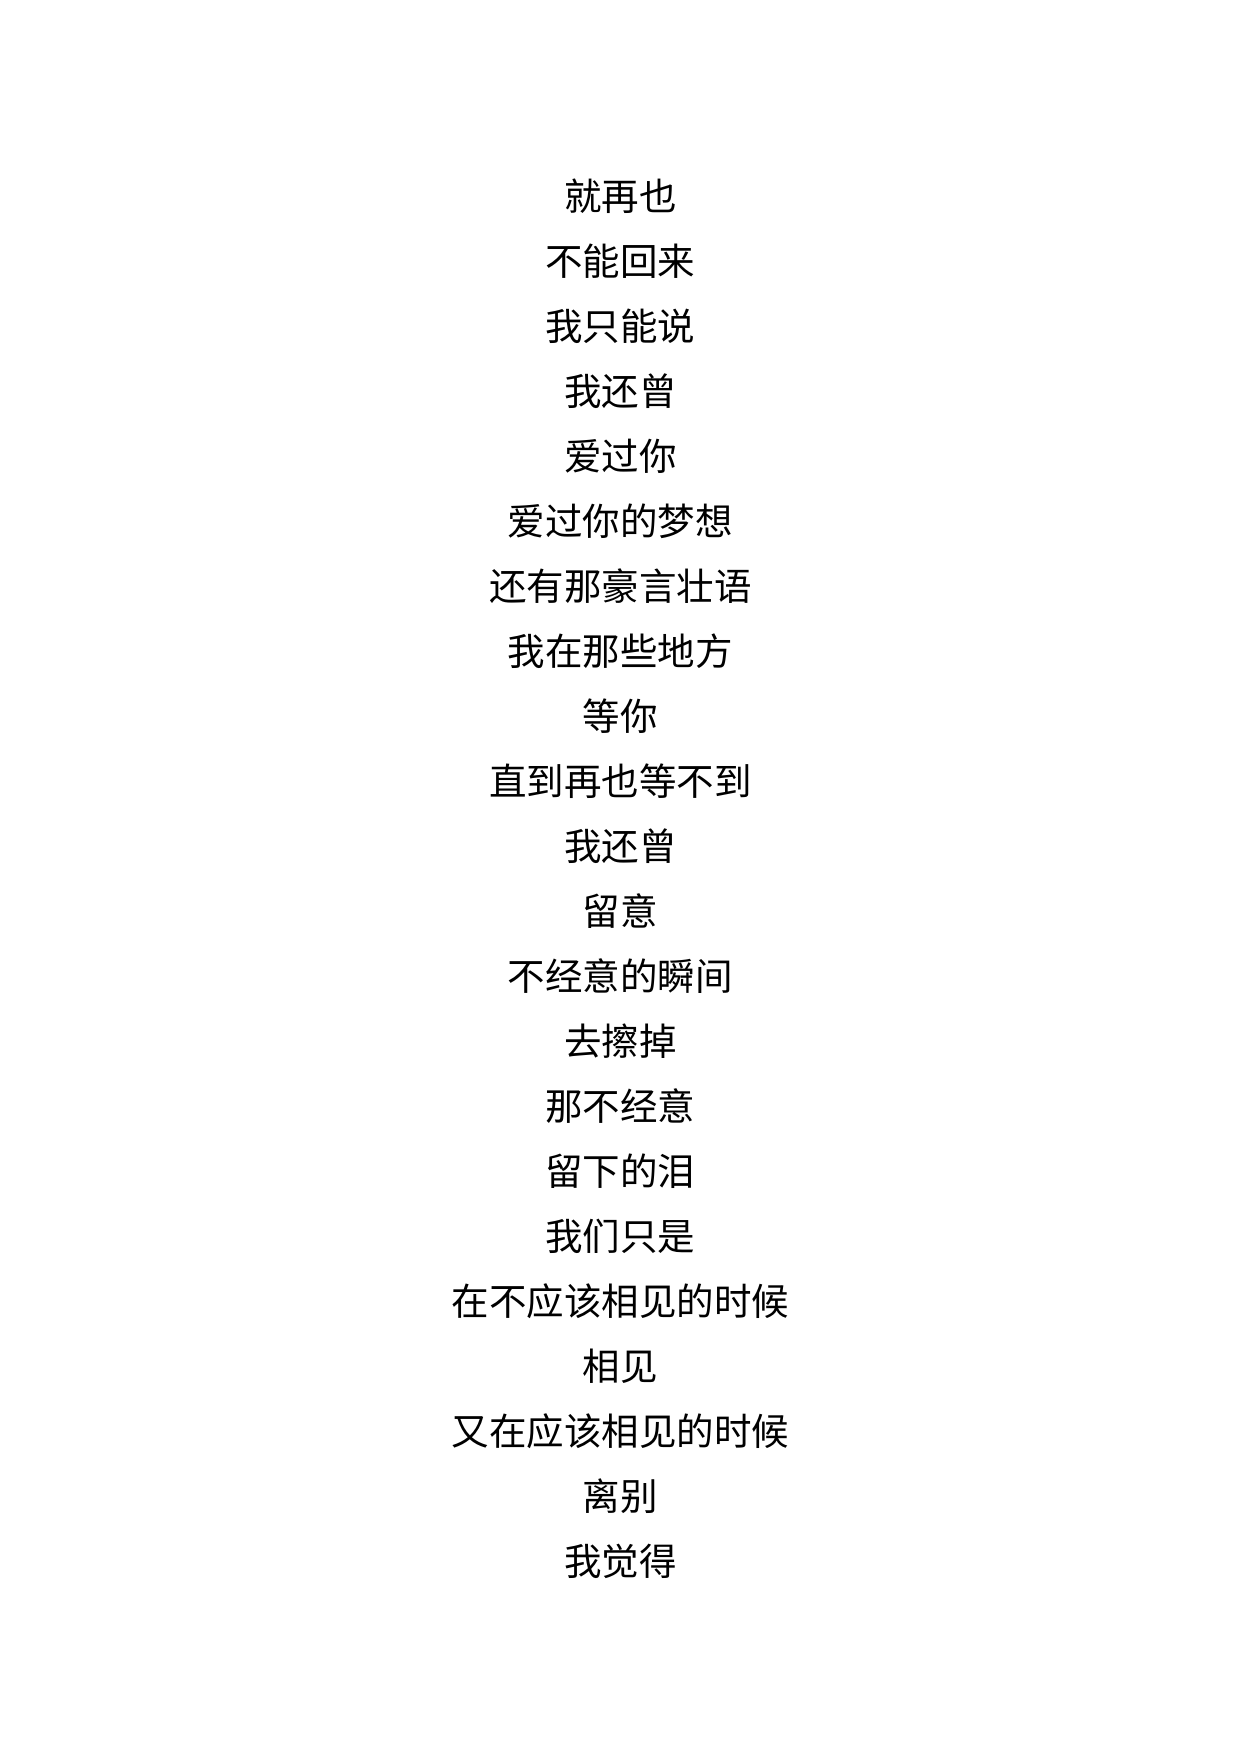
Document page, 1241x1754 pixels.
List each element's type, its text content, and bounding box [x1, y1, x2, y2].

text 去擦掉 [187, 1007, 1053, 1072]
text 不经意的瞬间 [187, 942, 1053, 1007]
text 在不应该相见的时候 [187, 1267, 1053, 1332]
text 我在那些地方 [187, 617, 1053, 682]
text 还有那豪言壮语 [187, 552, 1053, 617]
text 我觉得 [187, 1527, 1053, 1592]
text 爱过你 [187, 422, 1053, 487]
text 不能回来 [187, 227, 1053, 292]
text 那不经意 [187, 1072, 1053, 1137]
text 我们只是 [187, 1202, 1053, 1267]
text 留意 [187, 877, 1053, 942]
text 留下的泪 [187, 1137, 1053, 1202]
text 我还曾 [187, 357, 1053, 422]
text 我还曾 [187, 812, 1053, 877]
text 又在应该相见的时候 [187, 1397, 1053, 1462]
text 就再也 [187, 162, 1053, 227]
text 等你 [187, 682, 1053, 747]
text 我只能说 [187, 292, 1053, 357]
text 相见 [187, 1332, 1053, 1397]
text 离别 [187, 1462, 1053, 1527]
text 直到再也等不到 [187, 747, 1053, 812]
text 爱过你的梦想 [187, 487, 1053, 552]
